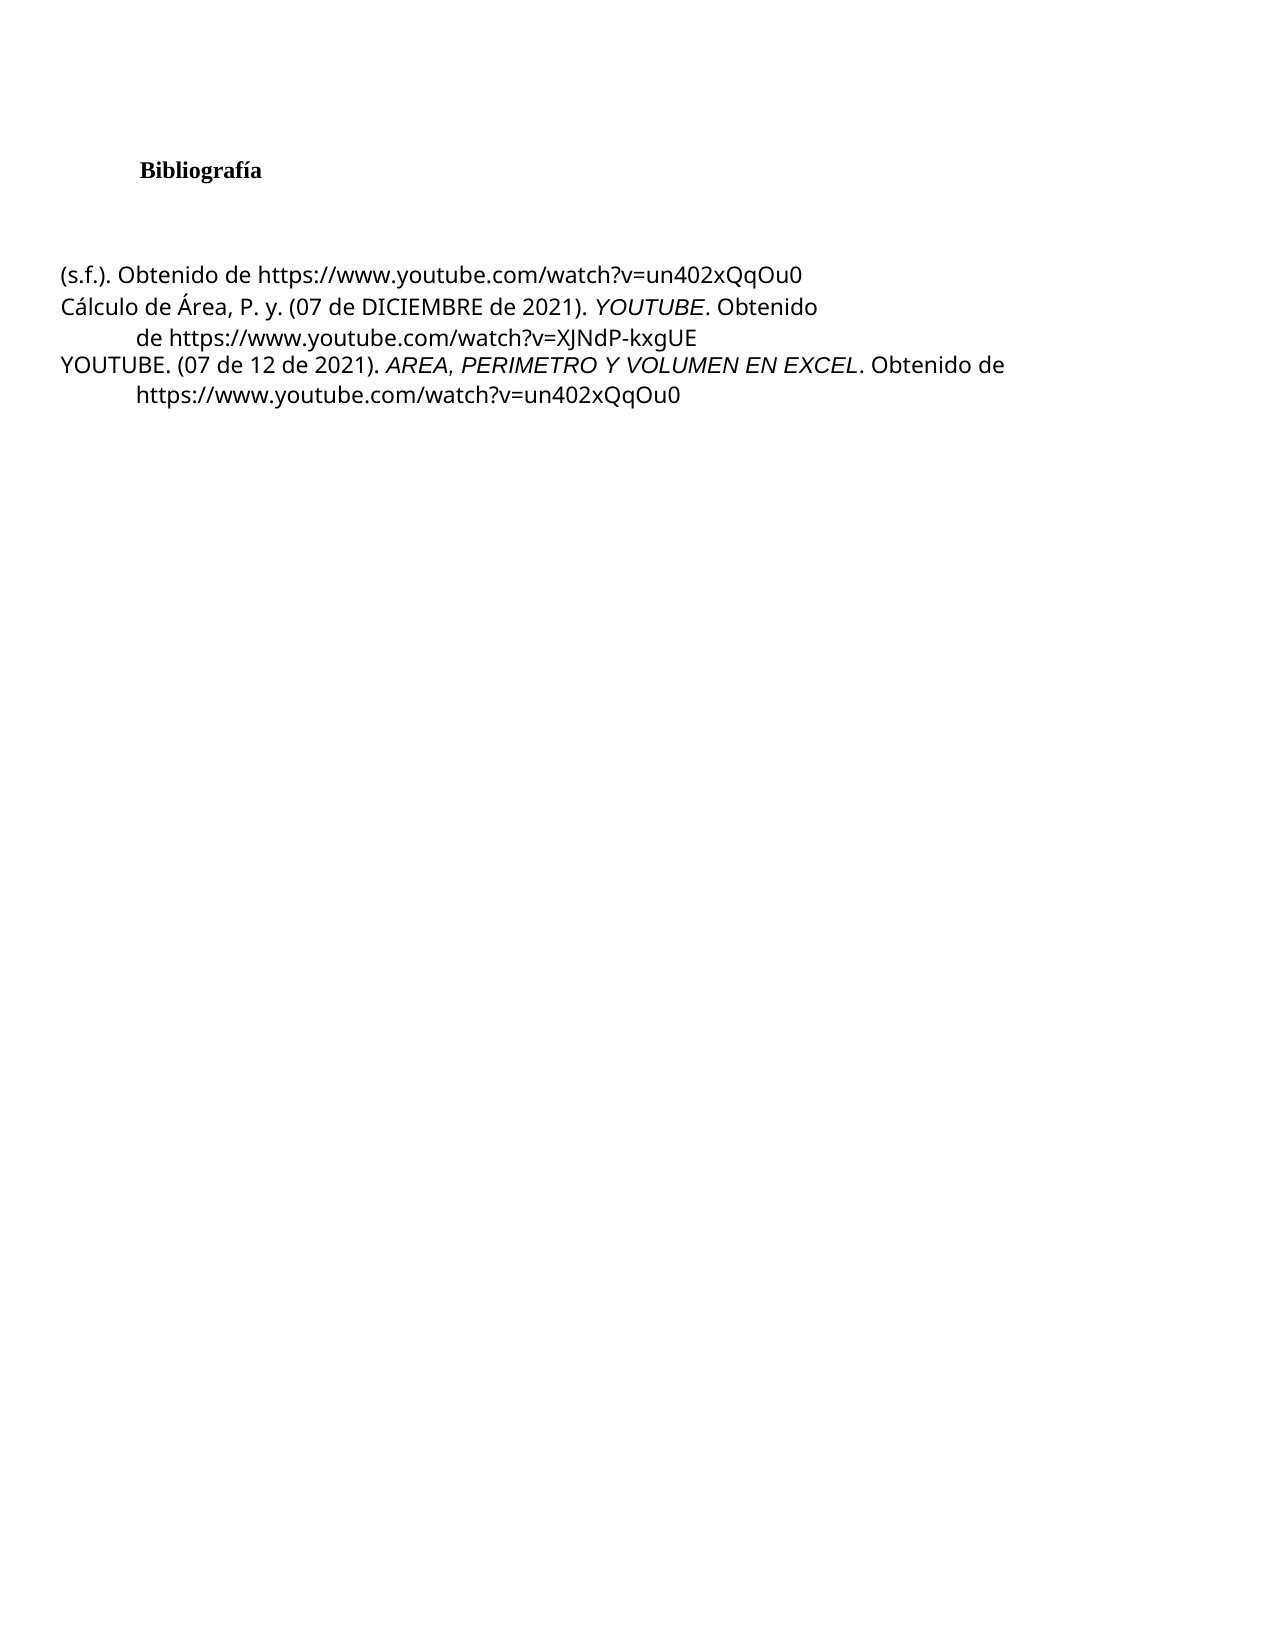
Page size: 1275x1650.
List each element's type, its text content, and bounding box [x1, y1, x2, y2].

text https://www.youtube.com/watch?v=un402xQqOu0 [136, 379, 1269, 411]
text YOUTUBE. (07 de 12 de 2021). AREA, PERIMETRO Y VOLUMEN EN EXCEL. Obtenido de [60, 353, 1269, 379]
text Cálculo de Área, P. y. (07 de DICIEMBRE de 2021). YOUTUBE. Obtenido de https://www.youtube.com/watch?v=XJNdP-kxgUE [60, 291, 846, 353]
text Bibliografía [139, 156, 1269, 184]
text (s.f.). Obtenido de https://www.youtube.com/watch?v=un402xQqOu0 [60, 259, 1269, 290]
